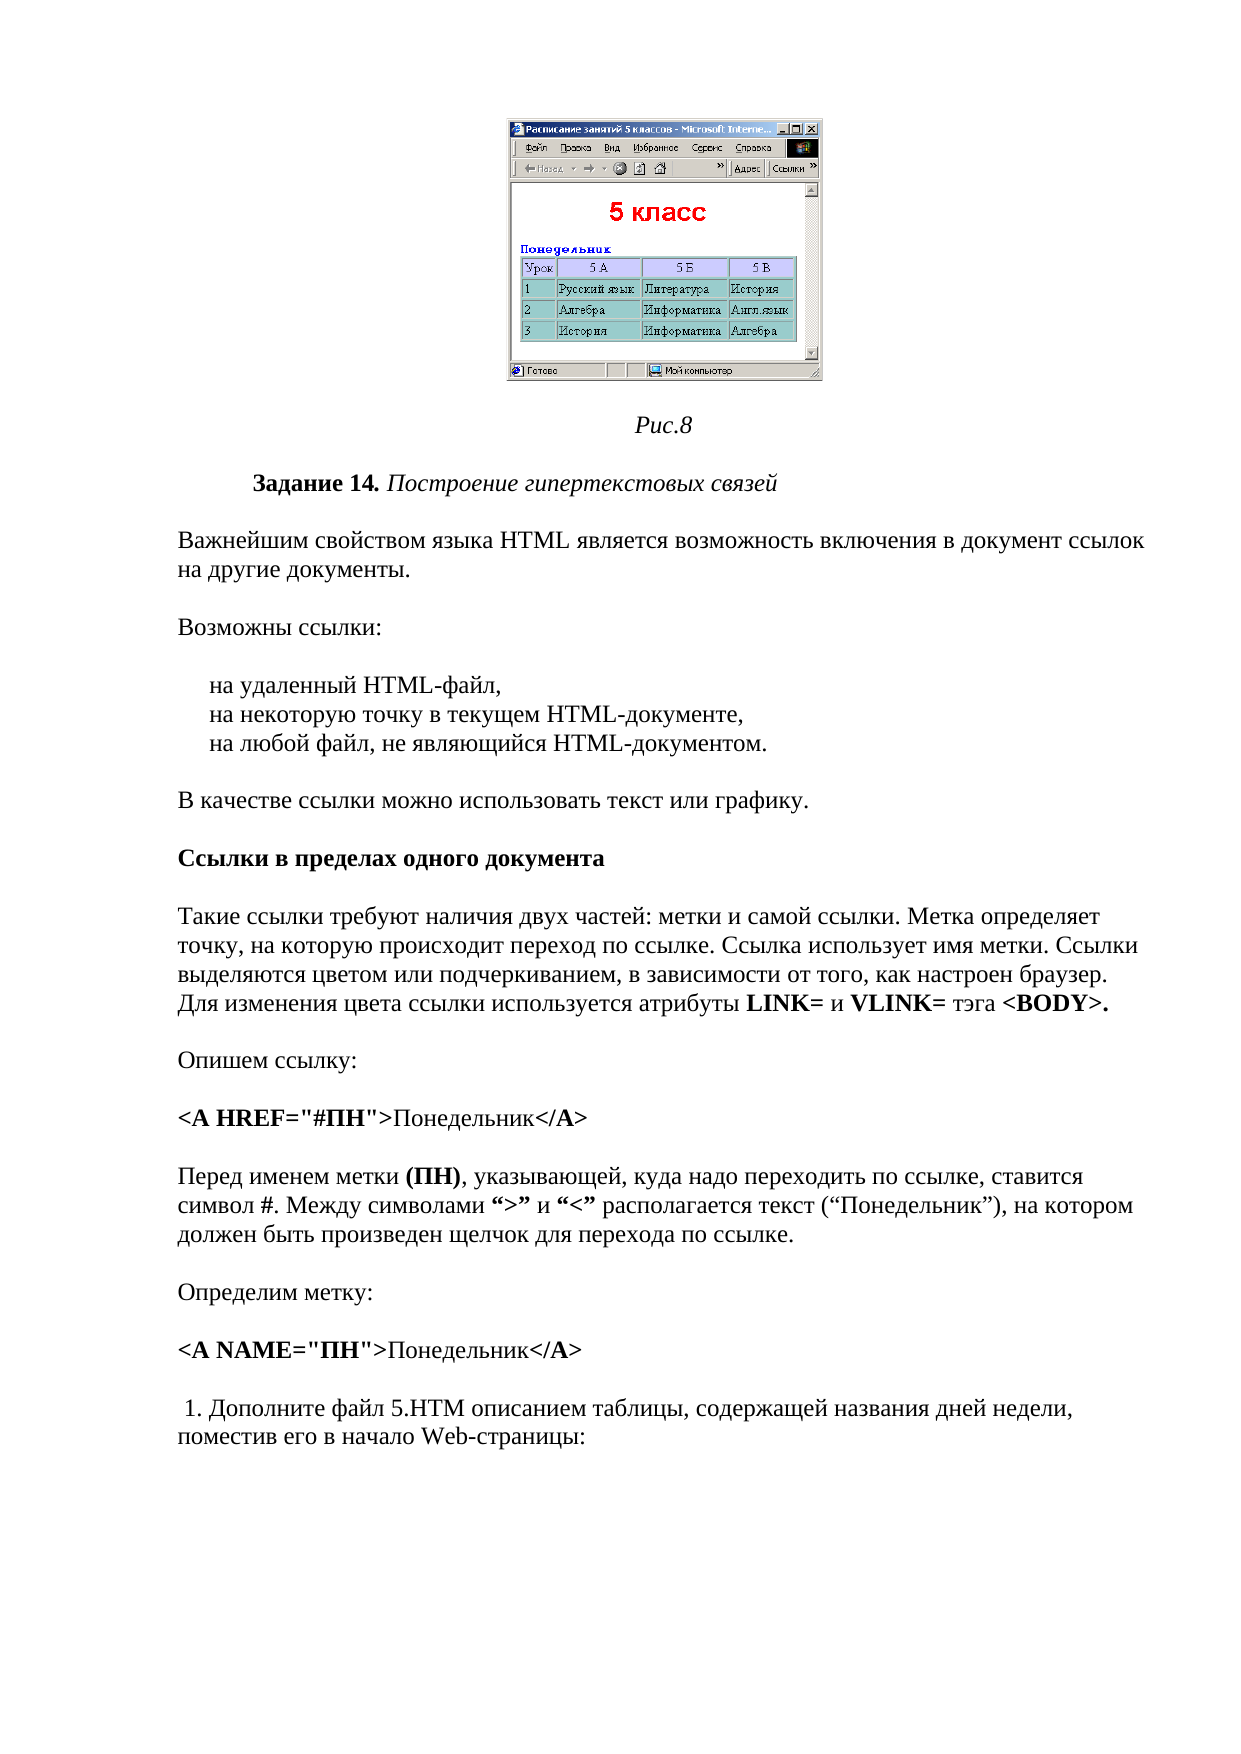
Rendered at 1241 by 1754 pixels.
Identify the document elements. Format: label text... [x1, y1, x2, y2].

text 1. Дополните файл 5.НТМ описанием таблицы, содержащей названия дней недели, поместив его в начало Web-страницы: [177, 1393, 1152, 1450]
picture [506, 118, 823, 381]
text Ссылки в пределах одного документа [177, 843, 1152, 872]
text Задание 14. Построение гипертекстовых связей [252, 468, 1152, 496]
text  на некоторую точку в текущем HTML-документе, [177, 699, 1152, 728]
text <A HREF="#ПН">Понедельник</А> [177, 1103, 1152, 1132]
text Перед именем метки (ПН), указывающей, куда надо переходить по ссылке, ставится символ #. Между символами “>” и “<” располагается текст (“Понедельник”), на котором должен быть произведен щелчок для перехода по ссылке. [177, 1161, 1152, 1248]
text Определим метку: [177, 1277, 1152, 1306]
text  на любой файл, не являющийся HTML-документом. [177, 728, 1152, 756]
text Возможны ссылки: [177, 612, 1152, 641]
text Важнейшим свойством языка HTML является возможность включения в документ ссылок на другие документы. [177, 526, 1152, 583]
text Рис.8 [177, 410, 1152, 438]
text Опишем ссылку: [177, 1046, 1152, 1074]
text Такие ссылки требуют наличия двух частей: метки и самой ссылки. Метка определяет точку, на которую происходит переход по ссылке. Ссылка использует имя метки. Ссылки выделяются цветом или подчеркиванием, в зависимости от того, как настроен браузер. Для изменения цвета ссылки используется атрибуты LINK= и VLINK= тэга <BODY>. [177, 901, 1152, 1016]
text В качестве ссылки можно использовать текст или графику. [177, 786, 1152, 814]
text <A NAME="ПН">Понедельник</А> [177, 1335, 1152, 1363]
text  на удаленный HTML-файл, [177, 670, 1152, 699]
